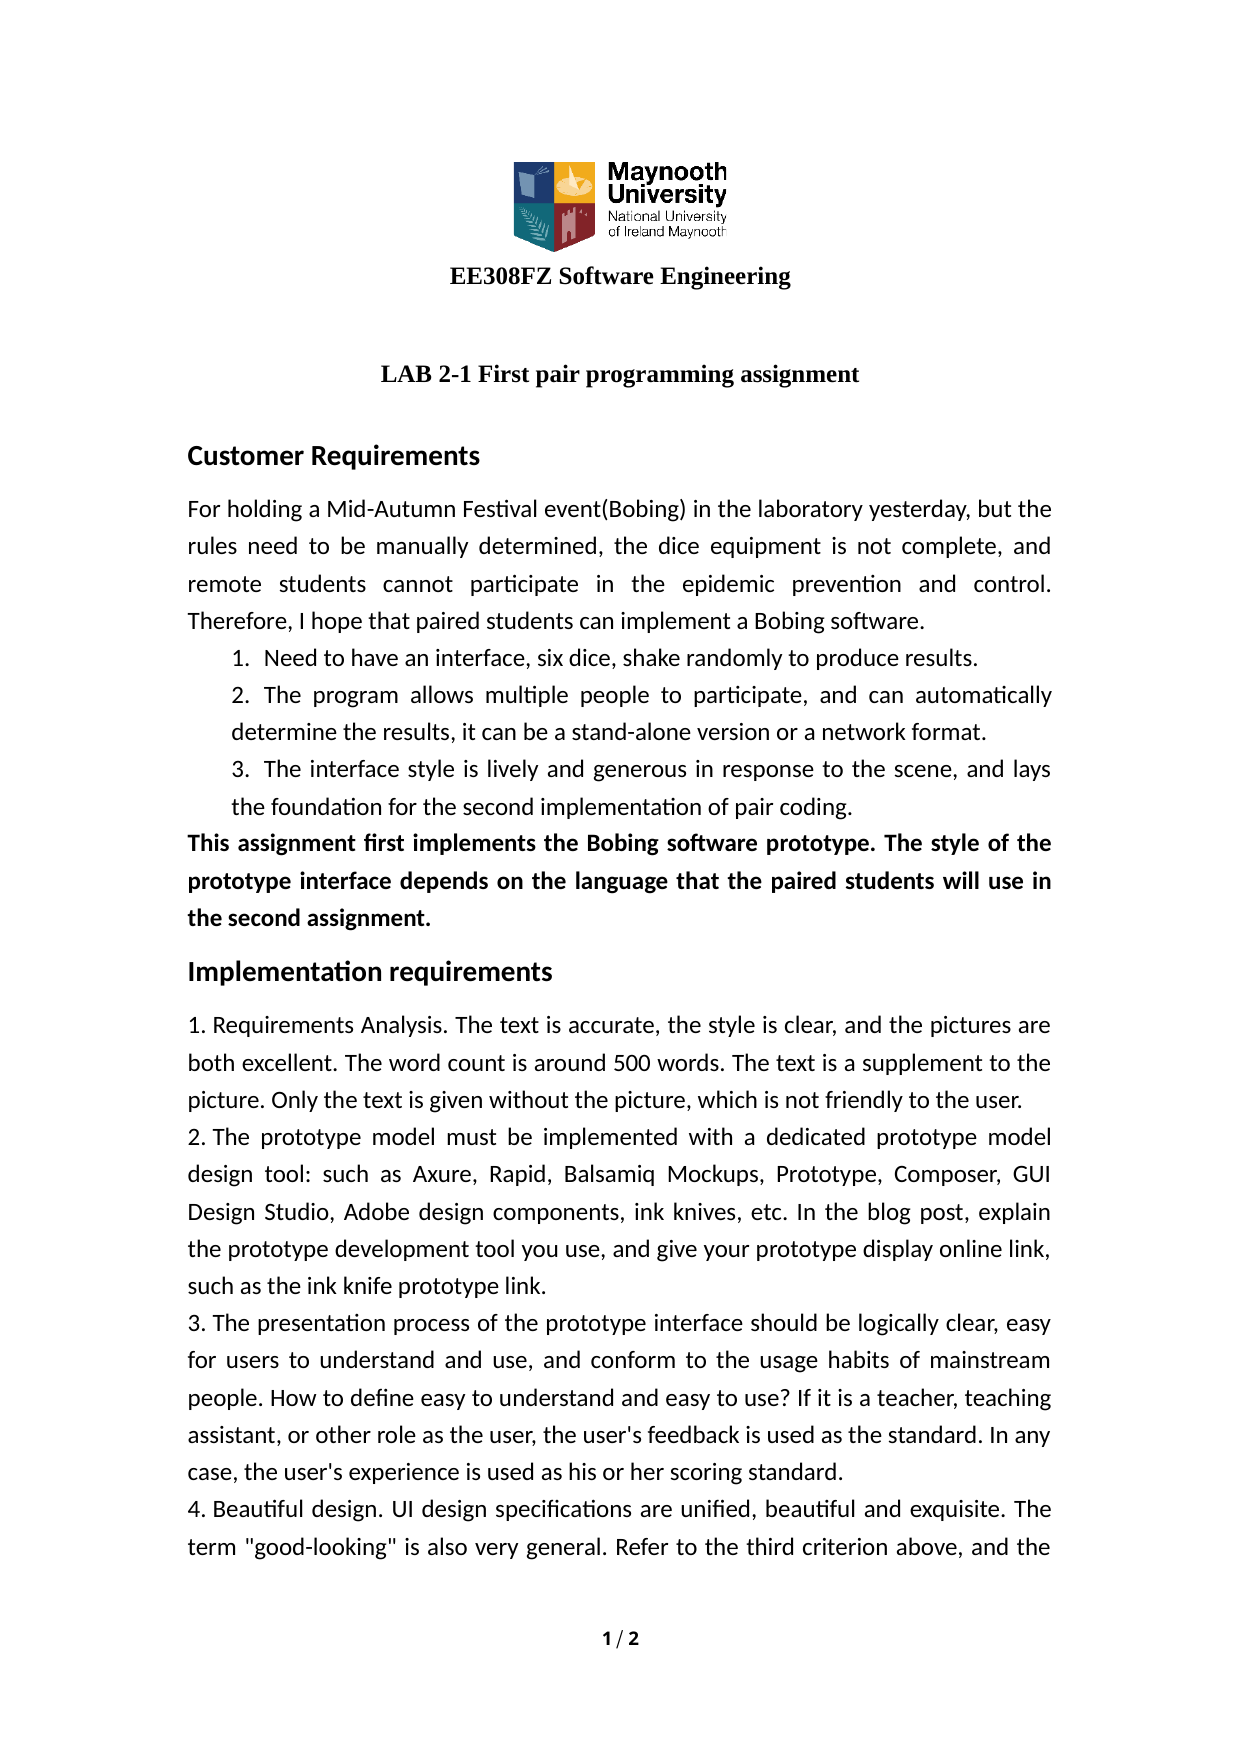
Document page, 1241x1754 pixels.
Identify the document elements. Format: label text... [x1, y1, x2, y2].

list Requirements Analysis. The text is accurate, the style is clear, and the pictures are both excellent. The word count is around 500 words. The text is a supplement to the picture. Only the text is given without the picture, which is not friendly to the user. [187, 1008, 1053, 1116]
list The interface style is lively and generous in response to the scene, and lays the foundation for the second implementation of pair coding. [231, 752, 1053, 822]
list Need to have an interface, six dice, shake randomly to produce results. [231, 641, 1053, 674]
list The presentation process of the prototype interface should be logically clear, easy for users to understand and use, and conform to the usage habits of mainstream people. How to define easy to understand and easy to use? If it is a teacher, teaching assistant, or other role as the user, the user's feedback is used as the standard. In any case, the user's experience is used as his or her scoring standard. [187, 1306, 1053, 1488]
text Customer Requirements [187, 422, 1053, 487]
list The prototype model must be implemented with a dedicated prototype model design tool: such as Axure, Rapid, Balsamiq Mockups, Prototype, Composer, GUI Design Studio, Adobe design components, ink knives, etc. In the blog post, explain the prototype development tool you use, and give your prototype display online link, such as the ink knife prototype link. [187, 1120, 1053, 1302]
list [187, 1492, 1053, 1562]
text This assignment first implements the Bobing software prototype. The style of the prototype interface depends on the language that the paired students will use in the second assignment. [187, 827, 1053, 934]
text LAB 2-1 First pair programming assignment [187, 357, 1053, 389]
text EE308FZ Software Engineering [187, 259, 1053, 292]
text Implementation requirements [187, 938, 1053, 1003]
list The program allows multiple people to participate, and can automatically determine the results, it can be a stand-alone version or a network format. [231, 678, 1053, 748]
text For holding a Mid-Autumn Festival event(Bobing) in the laboratory yesterday, but the rules need to be manually determined, the dice equipment is not complete, and remote students cannot participate in the epidemic prevention and control. Therefore, I hope that paired students can implement a Bobing software. [187, 492, 1053, 637]
picture [513, 162, 727, 252]
